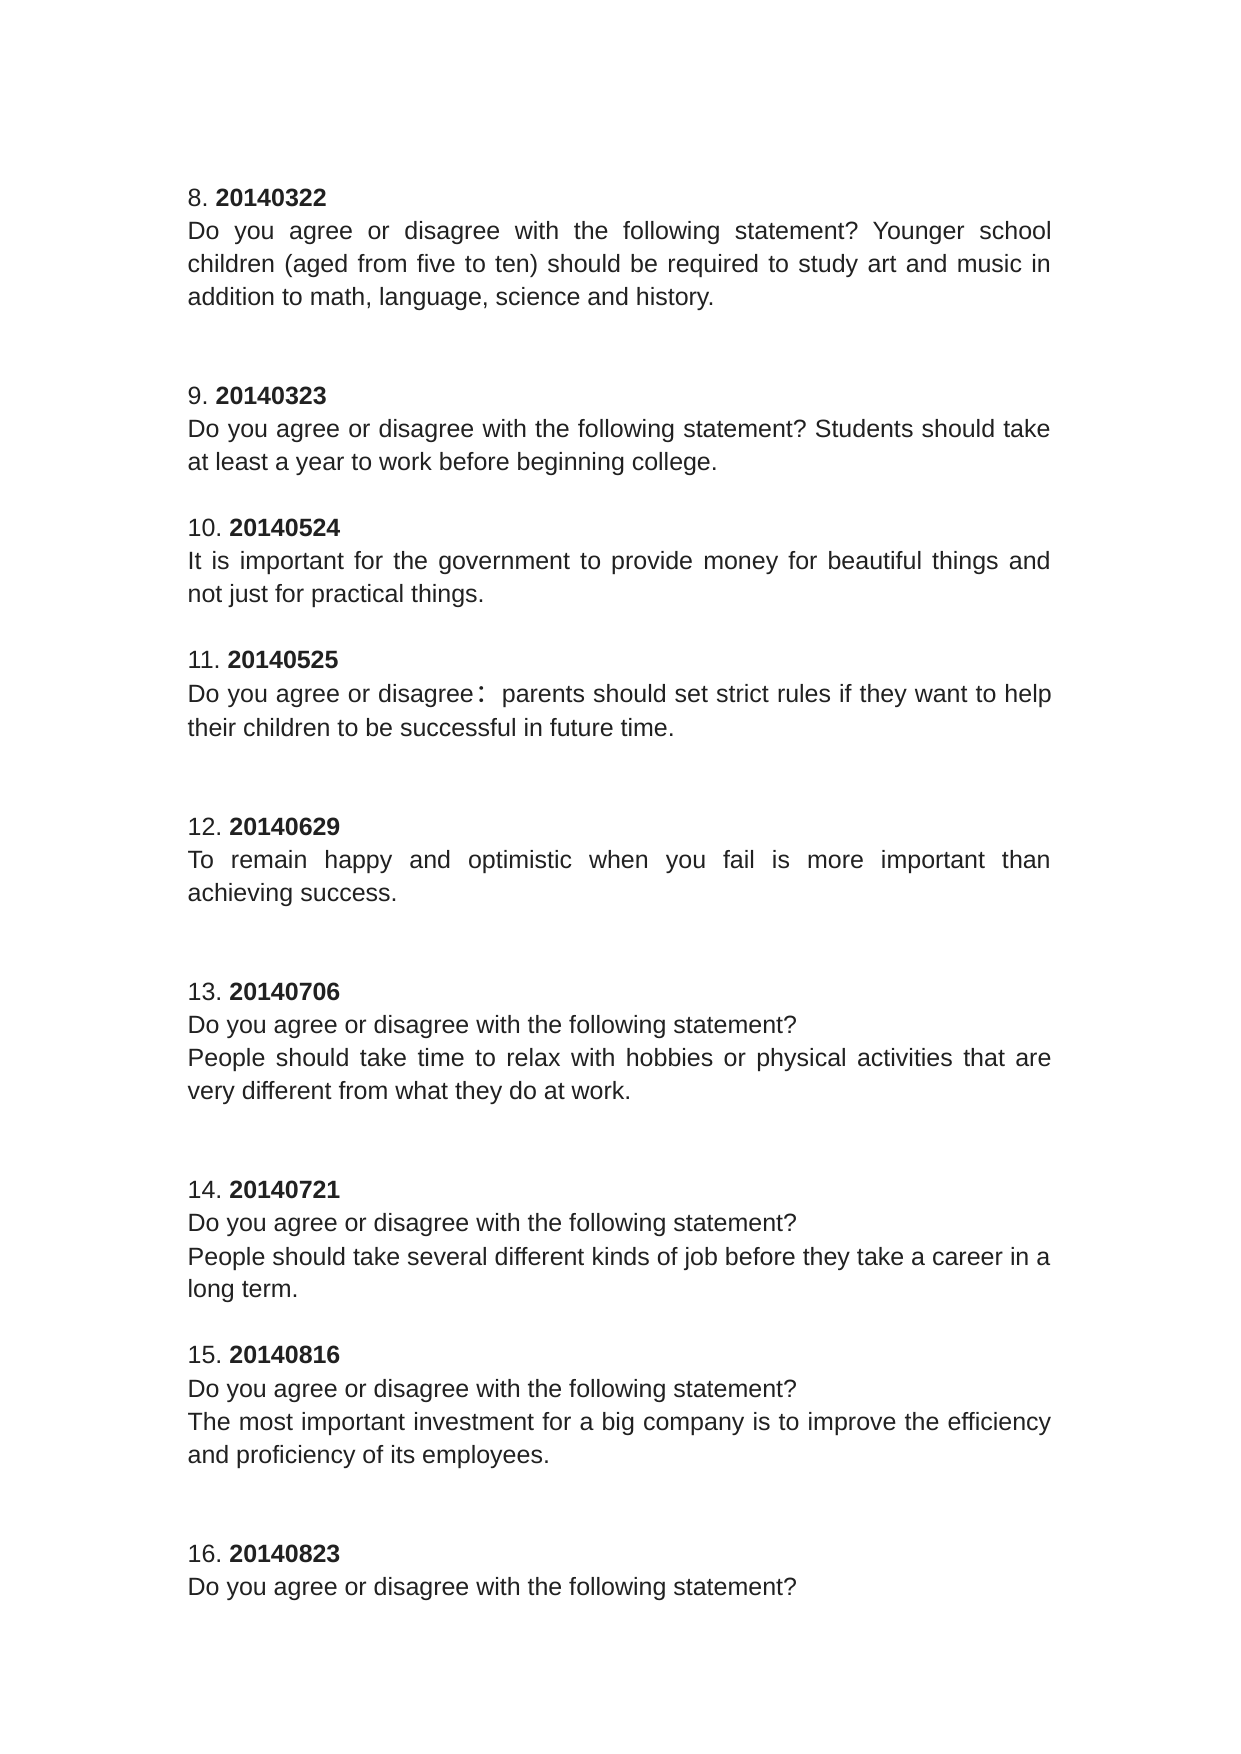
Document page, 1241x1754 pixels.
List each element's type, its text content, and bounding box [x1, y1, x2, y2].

text 16. 20140823 [187, 1539, 1053, 1567]
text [187, 1572, 1053, 1600]
text 13. 20140706 [187, 977, 1053, 1006]
text Do you agree or disagree with the following statement? Students should take at least a year to work before beginning college. [187, 414, 1053, 476]
text Do you agree or disagree with the following statement? Younger school children (aged from five to ten) should be required to study art and music in addition to math, language, science and history. [187, 216, 1053, 311]
text 11. 20140525 [187, 645, 1053, 674]
text The most important investment for a big company is to improve the efficiency and proficiency of its employees. [187, 1407, 1053, 1468]
text 10. 20140524 [187, 513, 1053, 542]
text Do you agree or disagree with the following statement? [187, 1373, 1053, 1402]
text People should take time to relax with hobbies or physical activities that are very different from what they do at work. [187, 1043, 1053, 1105]
text To remain happy and optimistic when you fail is more important than achieving success. [187, 845, 1053, 907]
text 15. 20140816 [187, 1341, 1053, 1369]
text 14. 20140721 [187, 1175, 1053, 1204]
text It is important for the government to provide money for beautiful things and not just for practical things. [187, 546, 1053, 608]
text People should take several different kinds of job before they take a career in a long term. [187, 1241, 1053, 1303]
text Do you agree or disagree：parents should set strict rules if they want to help their children to be successful in future time. [187, 678, 1053, 742]
text Do you agree or disagree with the following statement? [187, 1010, 1053, 1039]
text 8. 20140322 [187, 183, 1053, 212]
text 12. 20140629 [187, 812, 1053, 841]
text Do you agree or disagree with the following statement? [187, 1208, 1053, 1237]
text 9. 20140323 [187, 381, 1053, 410]
